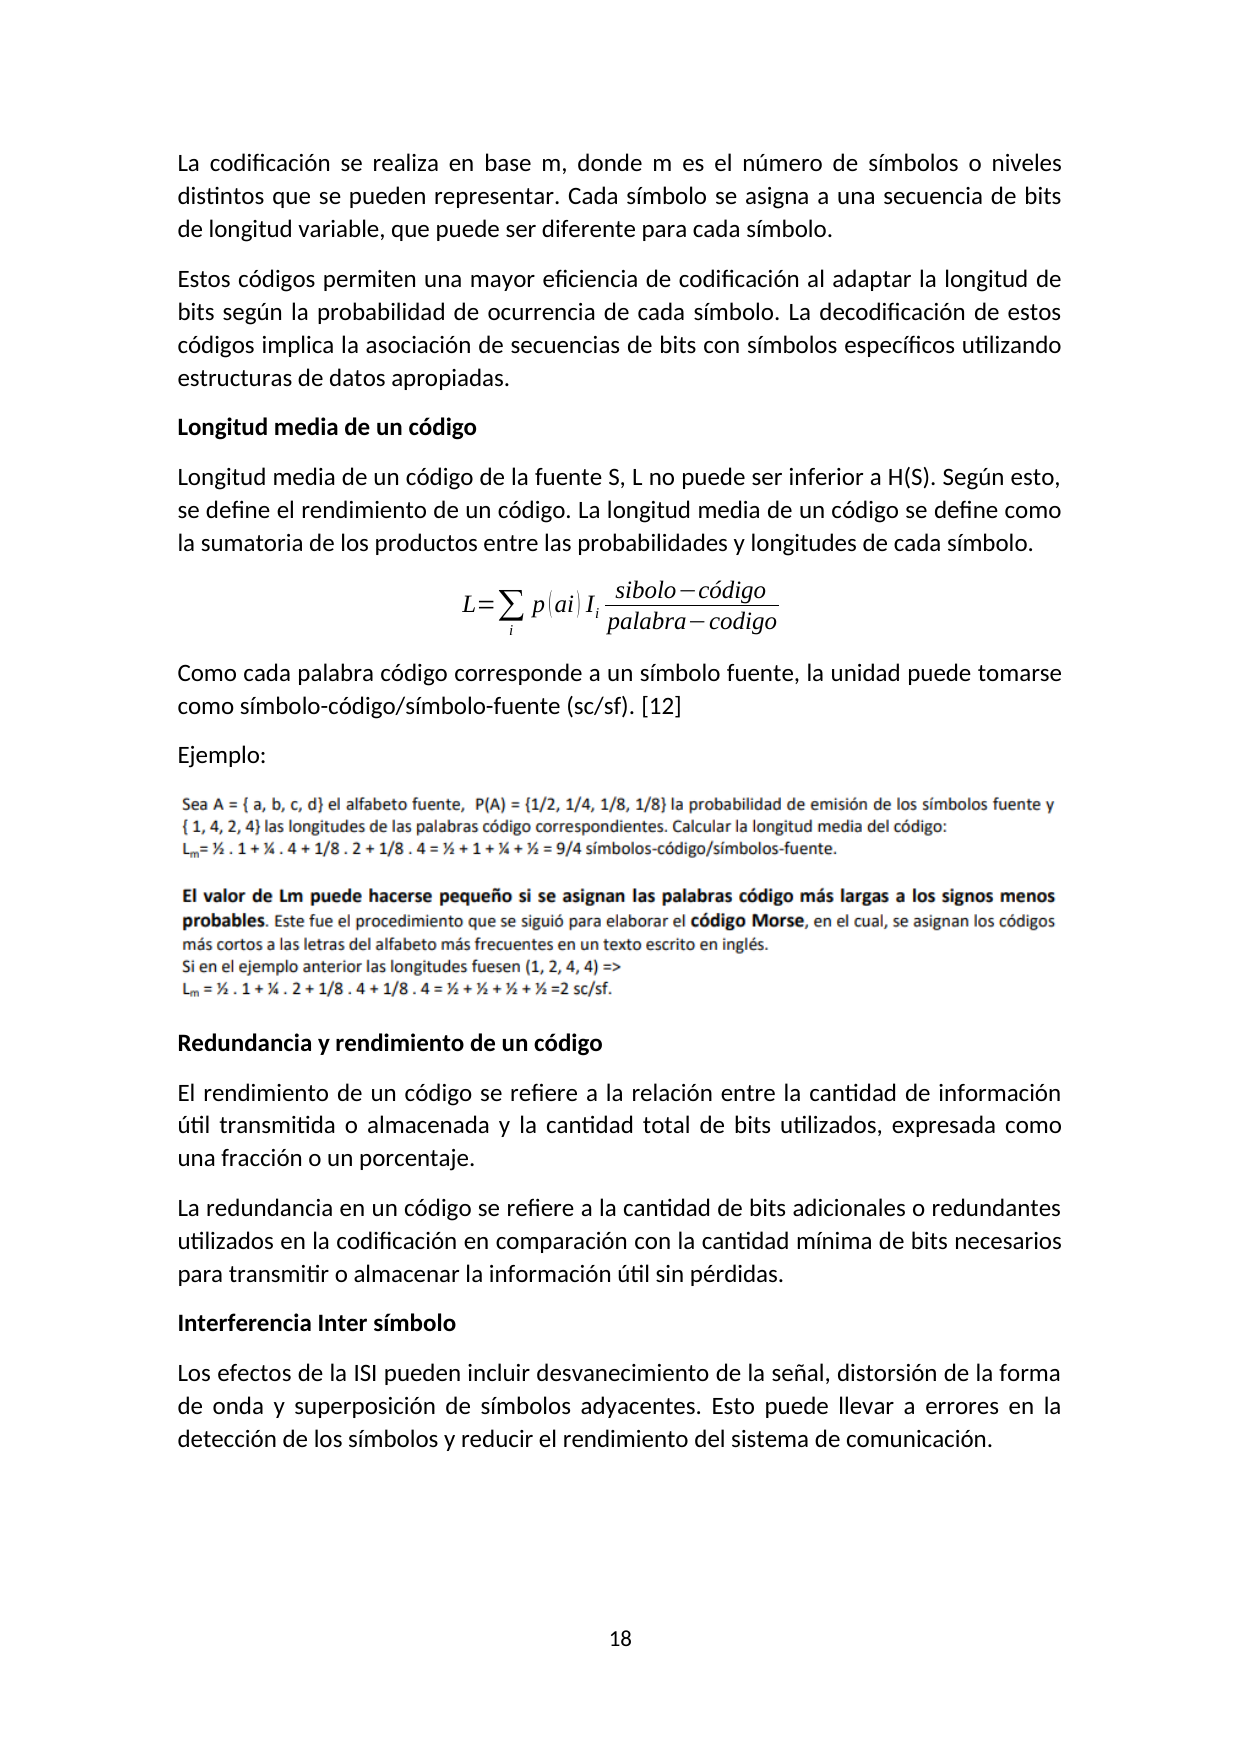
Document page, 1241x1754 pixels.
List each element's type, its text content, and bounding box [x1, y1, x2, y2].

text Redundancia y rendimiento de un código [177, 1027, 1063, 1058]
text La codificación se realiza en base m, donde m es el número de símbolos o niveles distintos que se pueden representar. Cada símbolo se asigna a una secuencia de bits de longitud variable, que puede ser diferente para cada símbolo. [177, 148, 1063, 244]
text Los efectos de la ISI pueden incluir desvanecimiento de la señal, distorsión de la forma de onda y superposición de símbolos adyacentes. Esto puede llevar a errores en la detección de los símbolos y reducir el rendimiento del sistema de comunicación. [177, 1357, 1063, 1453]
text Longitud media de un código [177, 411, 1063, 442]
text Ejemplo: [177, 739, 1063, 770]
text Estos códigos permiten una mayor eficiencia de codificación al adaptar la longitud de bits según la probabilidad de ocurrencia de cada símbolo. La decodificación de estos códigos implica la asociación de secuencias de bits con símbolos específicos utilizando estructuras de datos apropiadas. [177, 263, 1063, 392]
text La redundancia en un código se refiere a la cantidad de bits adicionales o redundantes utilizados en la codificación en comparación con la cantidad mínima de bits necesarios para transmitir o almacenar la información útil sin pérdidas. [177, 1192, 1063, 1288]
text Longitud media de un código de la fuente S, L no puede ser inferior a H(S). Según esto, se define el rendimiento de un código. La longitud media de un código se define como la sumatoria de los productos entre las probabilidades y longitudes de cada símbolo. [177, 461, 1063, 557]
text Interferencia Inter símbolo [177, 1307, 1063, 1338]
picture [177, 789, 1063, 1009]
text El rendimiento de un código se refiere a la relación entre la cantidad de información útil transmitida o almacenada y la cantidad total de bits utilizados, expresada como una fracción o un porcentaje. [177, 1077, 1063, 1173]
text Como cada palabra código corresponde a un símbolo fuente, la unidad puede tomarse como símbolo-código/símbolo-fuente (sc/sf). [177, 657, 1063, 721]
